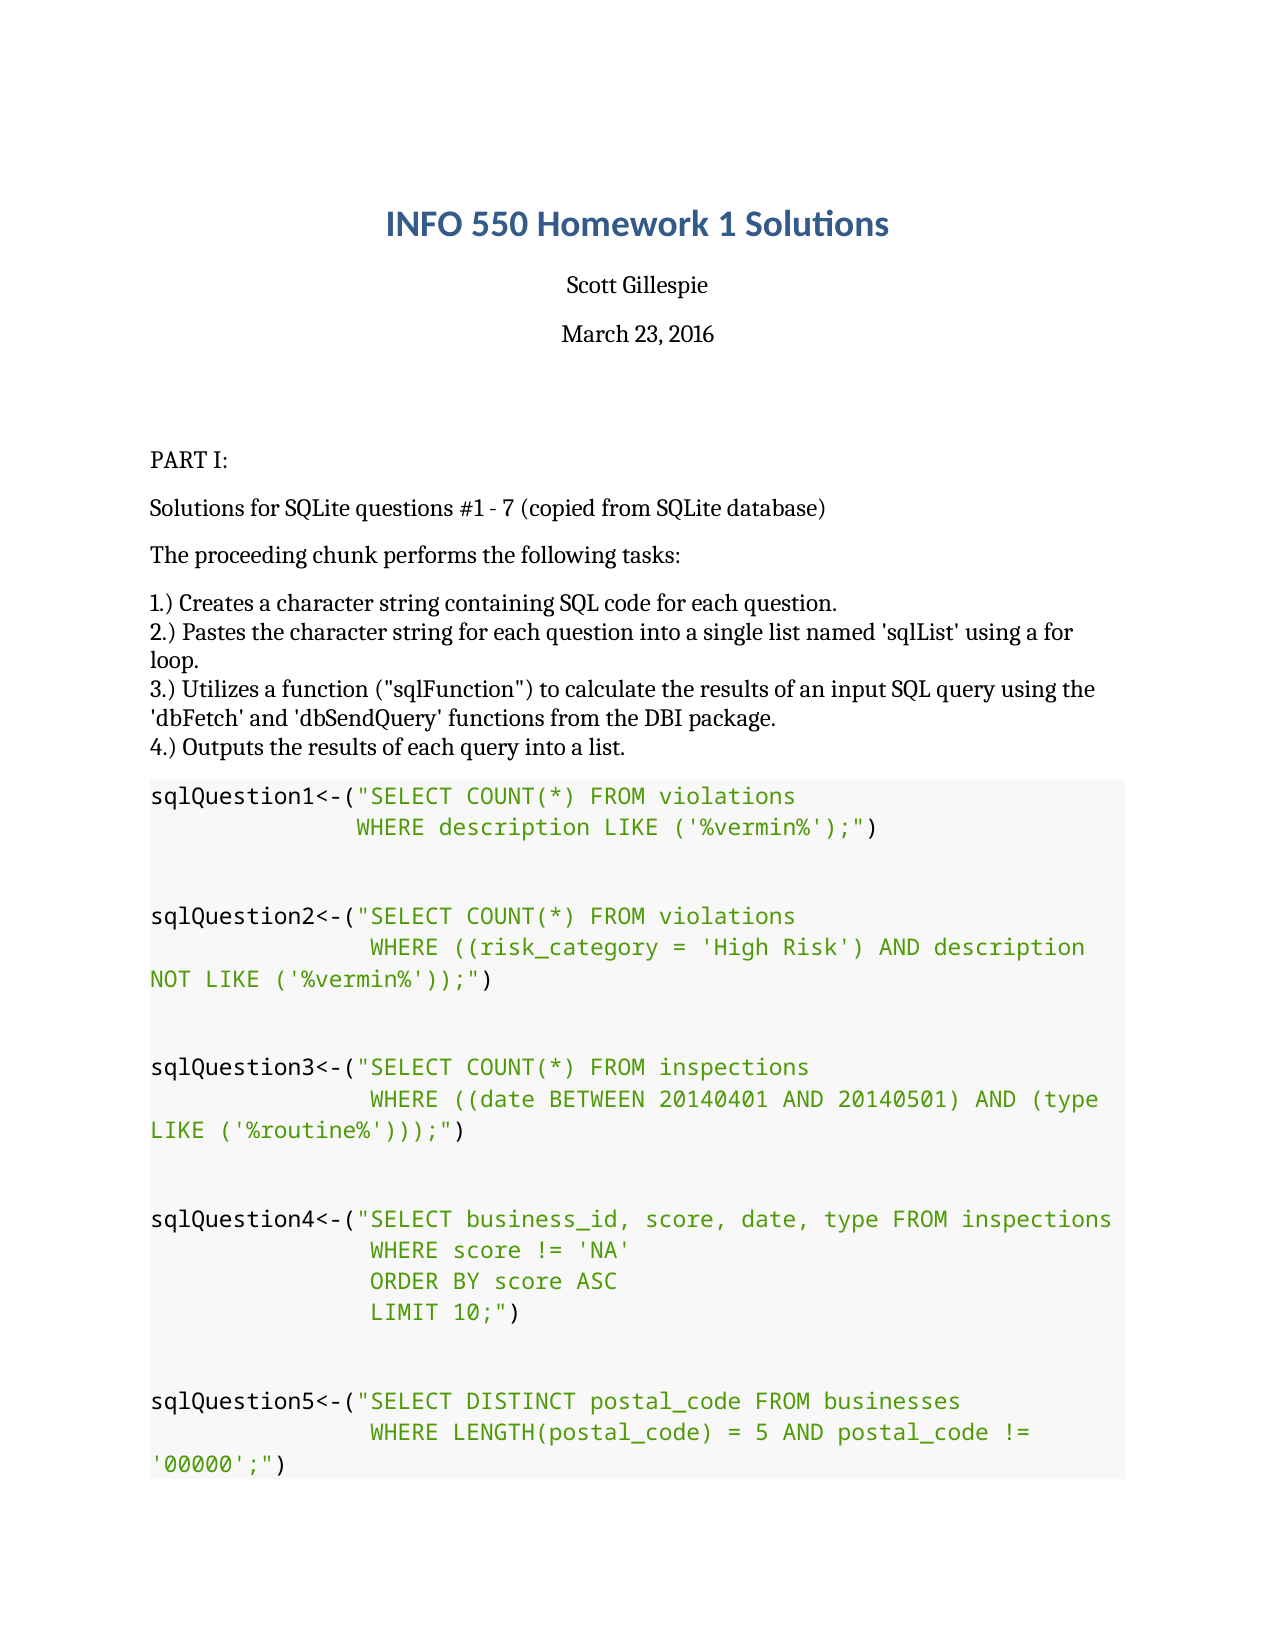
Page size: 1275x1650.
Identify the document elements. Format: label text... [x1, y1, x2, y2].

text The proceeding chunk performs the following tasks: [150, 541, 1125, 570]
text PART I: [150, 446, 1125, 475]
text March 23, 2016 [150, 320, 1125, 349]
text Scott Gillespie [150, 271, 1125, 299]
text 1.) Creates a character string containing SQL code for each question. 2.) Pastes the character string for each question into a single list named 'sqlList' using a for loop. 3.) Utilizes a function ("sqlFunction") to calculate the results of an input SQL query using the 'dbFetch' and 'dbSendQuery' functions from the DBI package. 4.) Outputs the results of each query into a list. [150, 589, 1125, 761]
text Solutions for SQLite questions #1 - 7 (copied from SQLite database) [150, 494, 1125, 522]
title INFO 550 Homework 1 Solutions [150, 200, 1125, 246]
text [150, 780, 1125, 1479]
